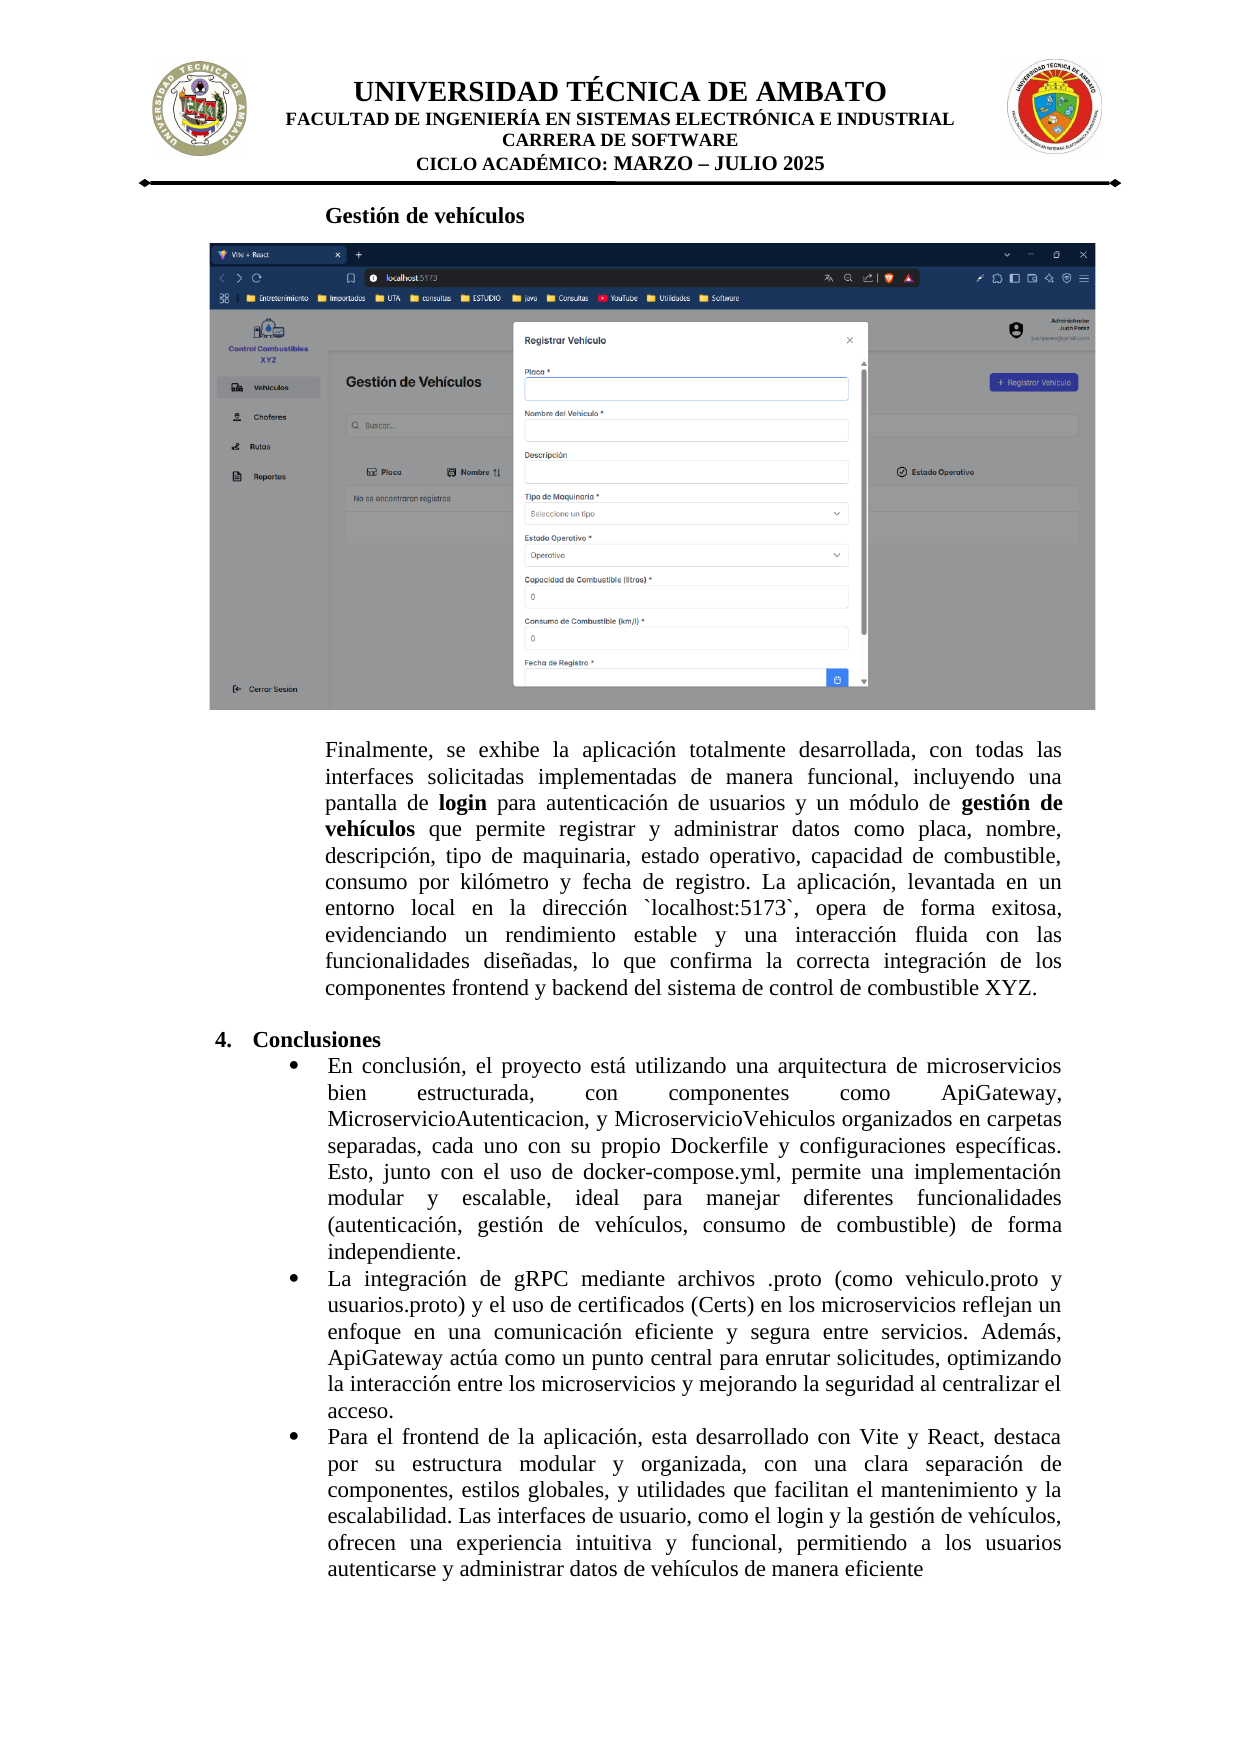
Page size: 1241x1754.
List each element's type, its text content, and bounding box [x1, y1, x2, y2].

list Gestión de vehículos [252, 203, 1063, 229]
picture [1007, 59, 1102, 154]
list La integración de gRPC mediante archivos .proto (como vehiculo.proto y usuarios.proto) y el uso de certificados (Certs) en los microservicios reflejan un enfoque en una comunicación eficiente y segura entre servicios. Además, ApiGateway actúa como un punto central para enrutar solicitudes, optimizando la interacción entre los microservicios y mejorando la seguridad al centralizar el acceso. [290, 1265, 1063, 1423]
list Conclusiones [215, 1026, 1063, 1053]
list Para el frontend de la aplicación, esta desarrollado con Vite y React, destaca por su estructura modular y organizada, con una clara separación de componentes, estilos globales, y utilidades que facilitan el mantenimiento y la escalabilidad. Las interfaces de usuario, como el login y la gestión de vehículos, ofrecen una experiencia intuitiva y funcional, permitiendo a los usuarios autenticarse y administrar datos de vehículos de manera eficiente [290, 1423, 1063, 1581]
list En conclusión, el proyecto está utilizando una arquitectura de microservicios bien estructurada, con componentes como ApiGateway, MicroservicioAutenticacion, y MicroservicioVehiculos organizados en carpetas separadas, cada uno con su propio Dockerfile y configuraciones específicas. Esto, junto con el uso de docker-compose.yml, permite una implementación modular y escalable, ideal para manejar diferentes funcionalidades (autenticación, gestión de vehículos, consumo de combustible) de forma independiente. [290, 1053, 1063, 1265]
picture [209, 243, 1096, 710]
list Finalmente, se exhibe la aplicación totalmente desarrollada, con todas las interfaces solicitadas implementadas de manera funcional, incluyendo una pantalla de login para autenticación de usuarios y un módulo de gestión de vehículos que permite registrar y administrar datos como placa, nombre, descripción, tipo de maquinaria, estado operativo, capacidad de combustible, consumo por kilómetro y fecha de registro. La aplicación, levantada en un entorno local en la dirección `localhost:5173`, opera de forma exitosa, evidenciando un rendimiento estable y una interacción fluida con las funcionalidades diseñadas, lo que confirma la correcta integración de los componentes frontend y backend del sistema de control de combustible XYZ. [325, 736, 1063, 1000]
picture [152, 61, 247, 156]
